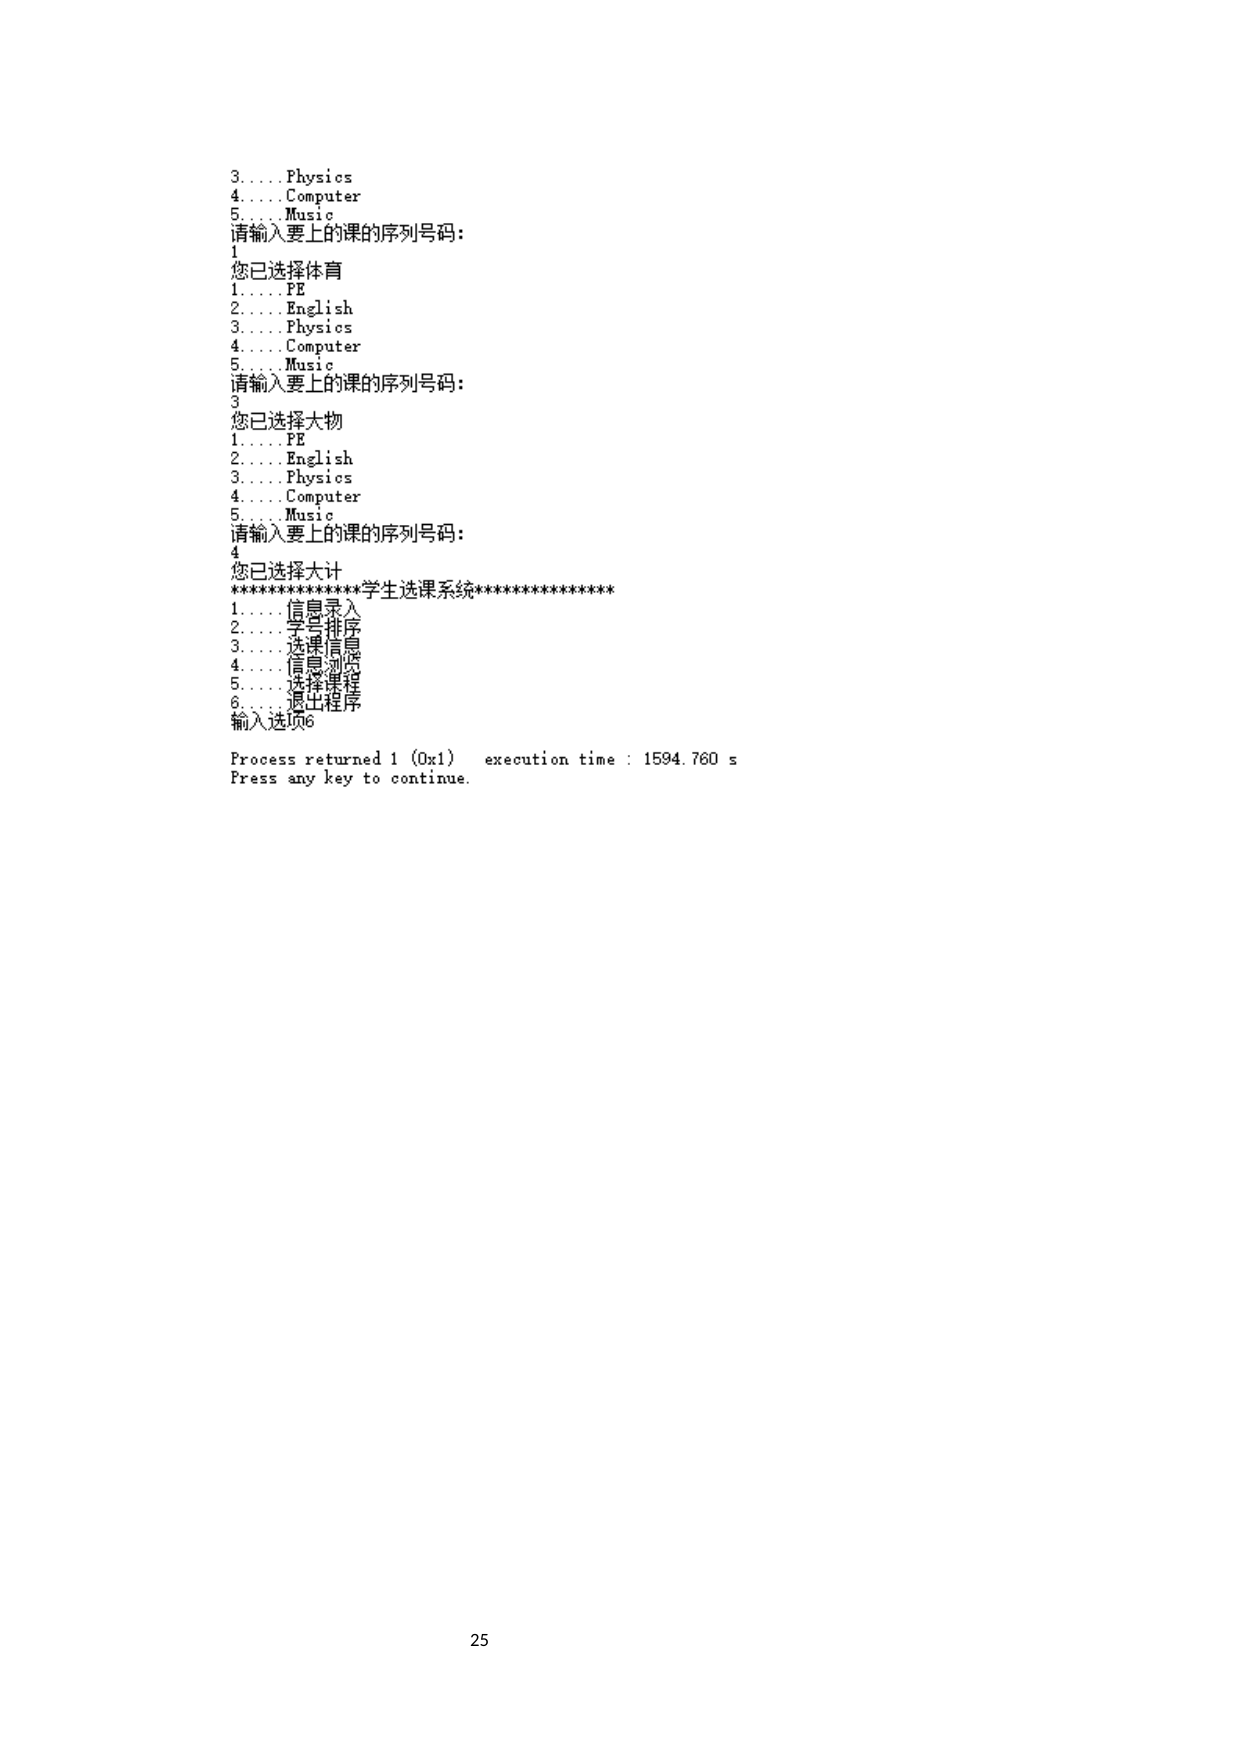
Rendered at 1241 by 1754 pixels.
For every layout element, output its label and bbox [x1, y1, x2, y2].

picture [231, 162, 860, 826]
